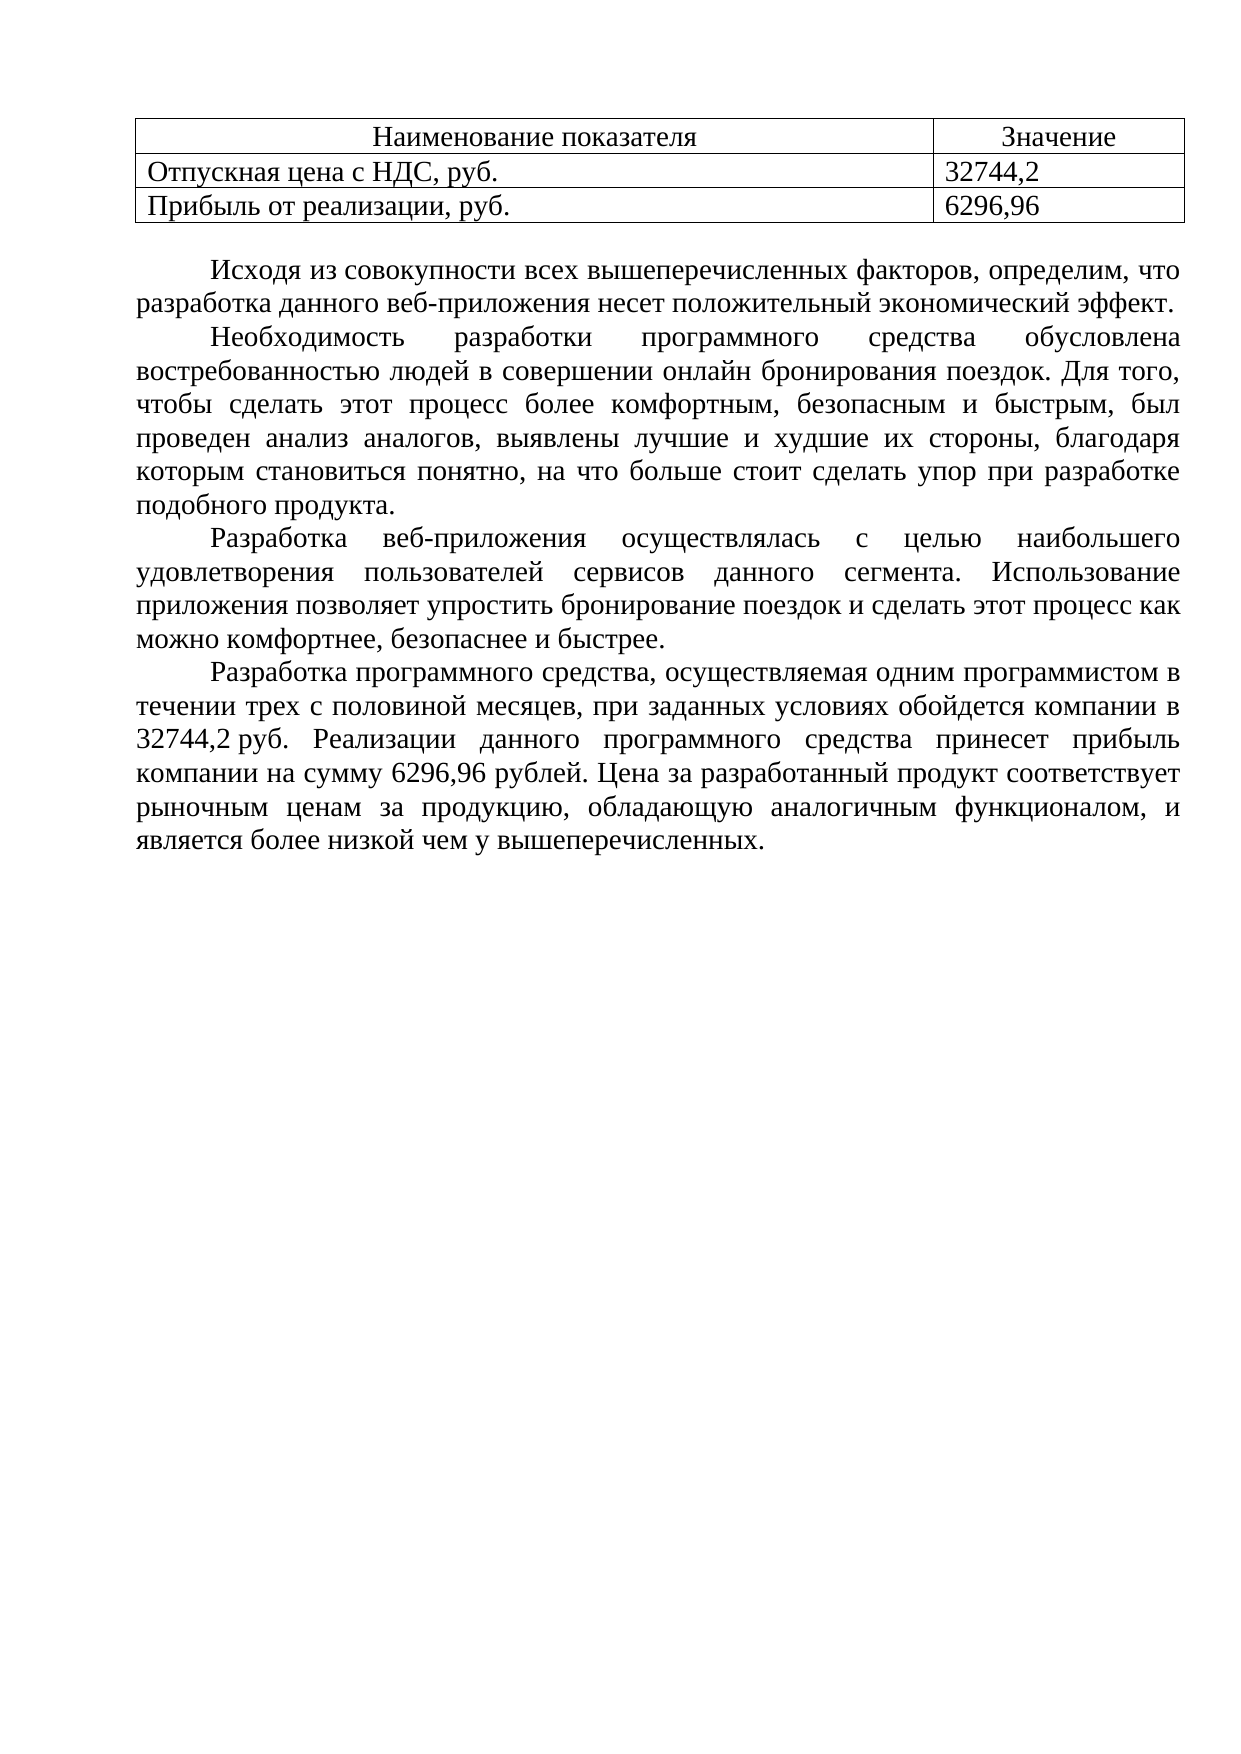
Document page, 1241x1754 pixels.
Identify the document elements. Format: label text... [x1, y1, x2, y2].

text Необходимость разработки программного средства обусловлена востребованностью людей в совершении онлайн бронирования поездок. Для того, чтобы сделать этот процесс более комфортным, безопасным и быстрым, был проведен анализ аналогов, выявлены лучшие и худшие их стороны, благодаря которым становиться понятно, на что больше стоит сделать упор при разработке подобного продукта. [136, 319, 1181, 520]
text Разработка программного средства, осуществляемая одним программистом в течении трех с половиной месяцев, при заданных условиях обойдется компании в 32744,2 руб. Реализации данного программного средства принесет прибыль компании на сумму 6296,96 рублей. Цена за разработанный продукт соответствует рыночным ценам за продукцию, обладающую аналогичным функционалом, и является более низкой чем у вышеперечисленных. [136, 654, 1181, 856]
text Разработка веб-приложения осуществлялась с целью наибольшего удовлетворения пользователей сервисов данного сегмента. Использование приложения позволяет упростить бронирование поездок и сделать этот процесс как можно комфортнее, безопаснее и быстрее. [136, 520, 1181, 654]
table_cell Отпускная цена с НДС, руб. [136, 154, 933, 187]
table_cell Прибыль от реализации, руб. [136, 188, 933, 222]
table_header Наименование показателя [136, 119, 933, 153]
table_cell 32744,2 [934, 154, 1184, 187]
table_header Значение [934, 119, 1184, 153]
table_cell 6296,96 [934, 188, 1184, 222]
text Исходя из совокупности всех вышеперечисленных факторов, определим, что разработка данного веб-приложения несет положительный экономический эффект. [136, 252, 1181, 319]
